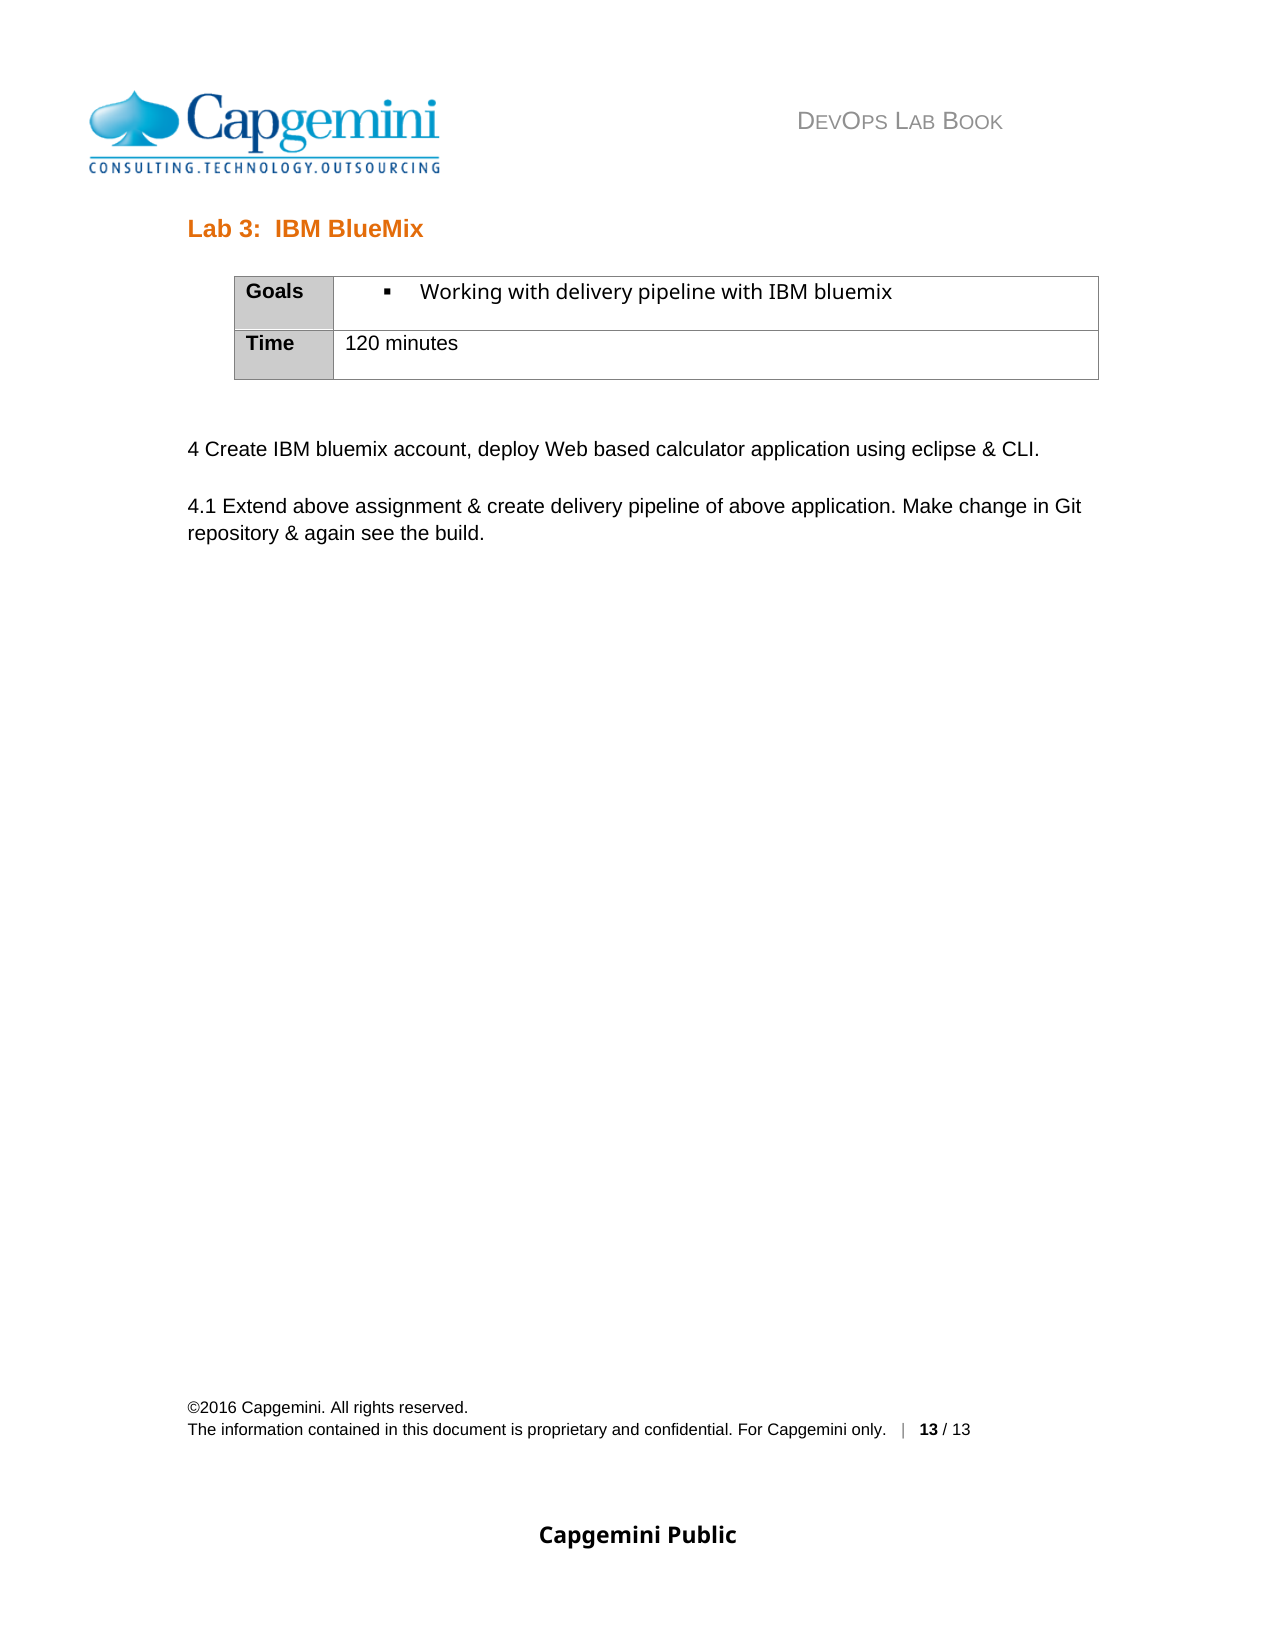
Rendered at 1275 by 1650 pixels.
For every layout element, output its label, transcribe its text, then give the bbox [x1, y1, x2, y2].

text 4.1 Extend above assignment & create delivery pipeline of above application. Make change in Git repository & again see the build. [187, 493, 1087, 545]
table_cell 120 minutes [334, 331, 1098, 379]
subtitle 4 Create IBM bluemix account, deploy Web based calculator application using eclipse & CLI. [187, 437, 1087, 461]
picture [87, 89, 443, 177]
table_header Goals [235, 277, 333, 329]
table_header Working with delivery pipeline with IBM bluemix [334, 277, 1098, 329]
table_cell Time [235, 331, 333, 379]
title Lab 3: IBM BlueMix [187, 213, 1087, 242]
